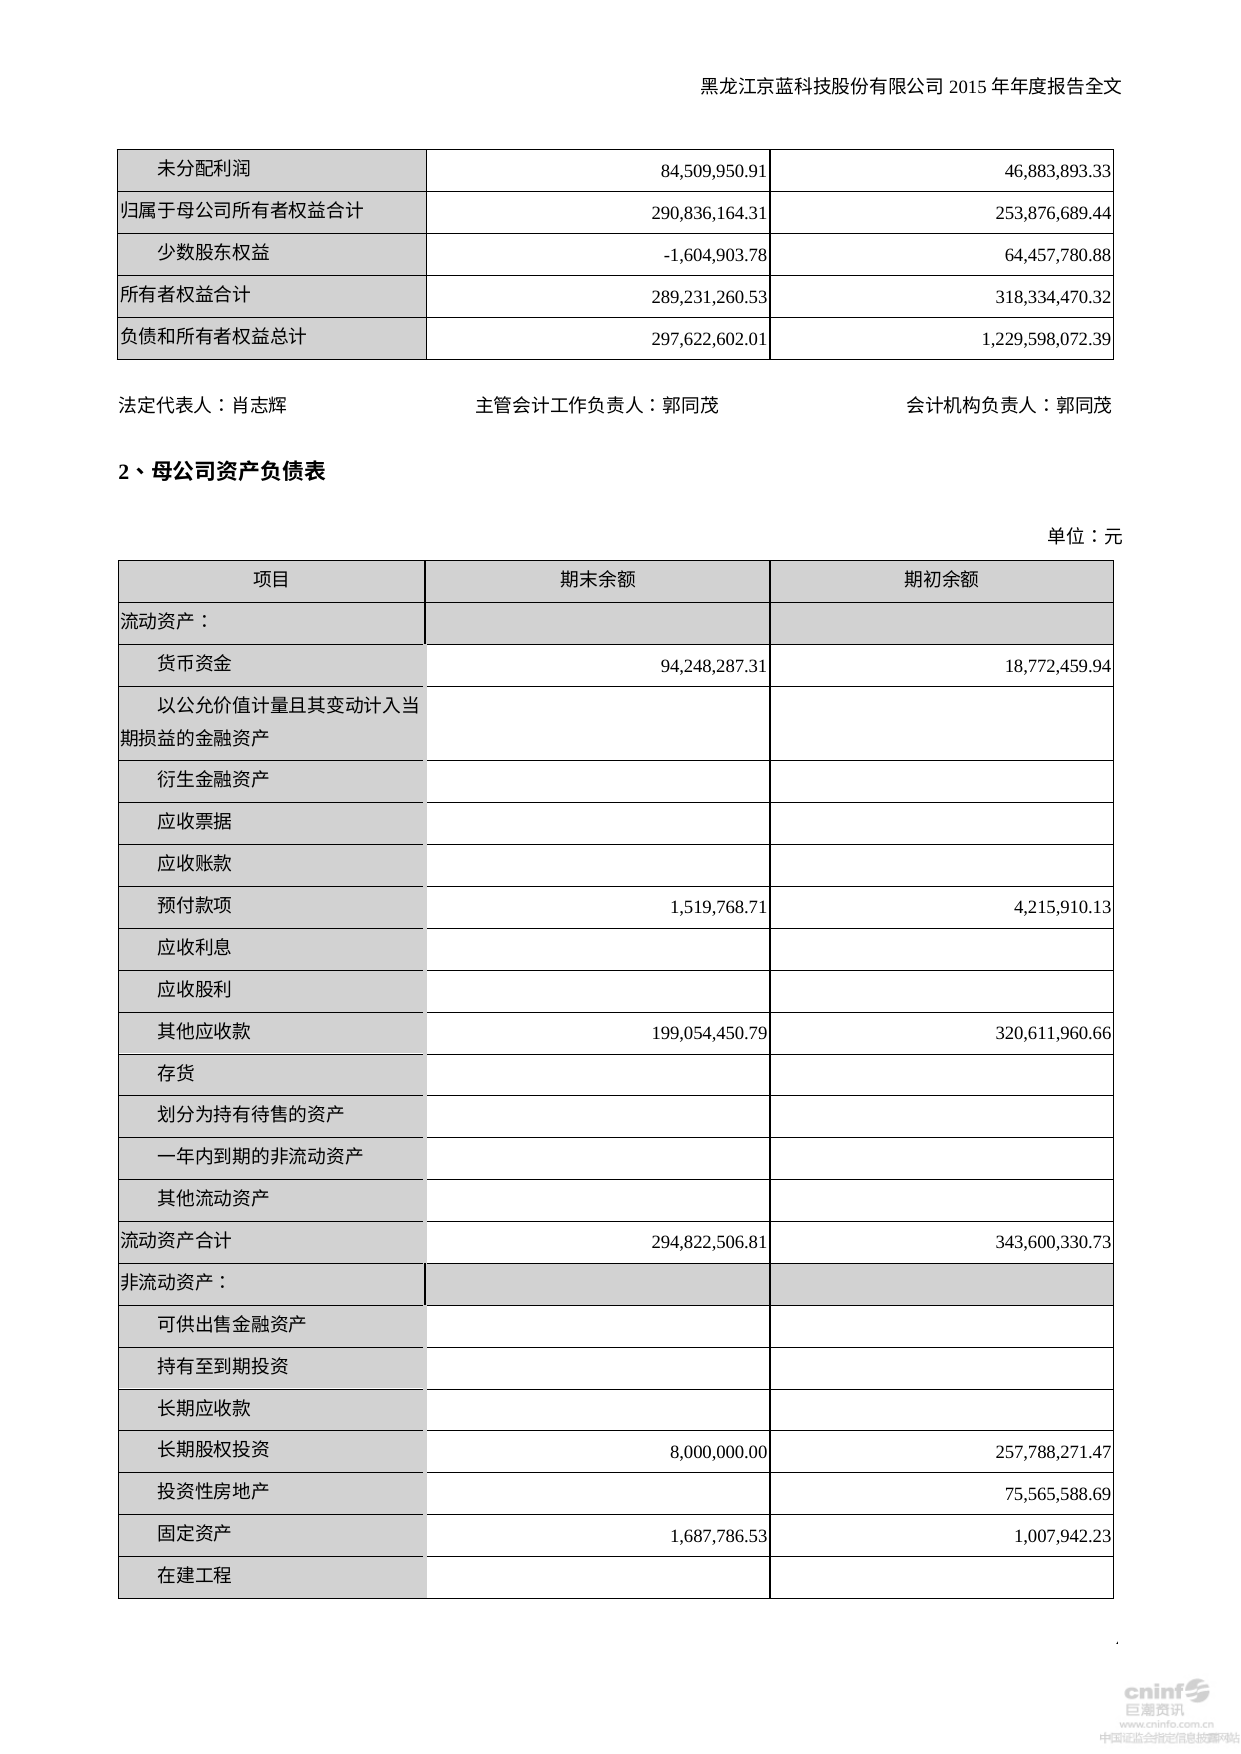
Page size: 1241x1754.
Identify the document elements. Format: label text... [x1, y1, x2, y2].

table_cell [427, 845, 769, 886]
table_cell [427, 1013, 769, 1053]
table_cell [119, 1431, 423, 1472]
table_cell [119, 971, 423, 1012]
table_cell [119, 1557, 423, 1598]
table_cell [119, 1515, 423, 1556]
text 单位：元 [102, 523, 1122, 549]
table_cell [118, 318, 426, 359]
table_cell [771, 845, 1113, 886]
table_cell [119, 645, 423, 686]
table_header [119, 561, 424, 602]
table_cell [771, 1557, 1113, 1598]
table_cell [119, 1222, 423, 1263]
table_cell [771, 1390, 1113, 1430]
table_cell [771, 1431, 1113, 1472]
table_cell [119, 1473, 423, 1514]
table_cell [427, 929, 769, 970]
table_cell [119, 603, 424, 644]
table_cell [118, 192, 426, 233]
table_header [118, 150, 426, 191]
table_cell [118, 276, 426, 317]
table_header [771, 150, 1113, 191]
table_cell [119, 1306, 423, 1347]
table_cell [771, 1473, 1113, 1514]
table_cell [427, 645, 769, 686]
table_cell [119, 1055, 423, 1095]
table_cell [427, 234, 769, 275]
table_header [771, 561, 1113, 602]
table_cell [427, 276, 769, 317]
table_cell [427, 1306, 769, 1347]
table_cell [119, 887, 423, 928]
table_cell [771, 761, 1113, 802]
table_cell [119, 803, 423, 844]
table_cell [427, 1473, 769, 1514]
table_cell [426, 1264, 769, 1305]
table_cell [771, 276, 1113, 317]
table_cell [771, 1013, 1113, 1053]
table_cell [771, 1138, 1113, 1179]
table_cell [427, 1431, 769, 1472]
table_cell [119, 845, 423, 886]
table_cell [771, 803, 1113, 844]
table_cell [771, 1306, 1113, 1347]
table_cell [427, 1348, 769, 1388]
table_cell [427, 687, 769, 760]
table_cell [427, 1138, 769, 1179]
text 法定代表人：肖志辉 主管会计工作负责人：郭同茂 会计机构负责人：郭同茂 [102, 392, 1112, 418]
subtitle 2、母公司资产负债表 [118, 456, 1240, 486]
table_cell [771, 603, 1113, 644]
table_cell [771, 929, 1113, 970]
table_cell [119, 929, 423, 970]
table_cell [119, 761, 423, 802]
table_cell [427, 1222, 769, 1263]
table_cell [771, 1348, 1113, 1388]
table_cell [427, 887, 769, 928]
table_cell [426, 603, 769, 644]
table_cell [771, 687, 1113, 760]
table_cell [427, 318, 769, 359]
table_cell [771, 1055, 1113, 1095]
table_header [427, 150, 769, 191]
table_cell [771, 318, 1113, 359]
picture [1099, 1673, 1241, 1754]
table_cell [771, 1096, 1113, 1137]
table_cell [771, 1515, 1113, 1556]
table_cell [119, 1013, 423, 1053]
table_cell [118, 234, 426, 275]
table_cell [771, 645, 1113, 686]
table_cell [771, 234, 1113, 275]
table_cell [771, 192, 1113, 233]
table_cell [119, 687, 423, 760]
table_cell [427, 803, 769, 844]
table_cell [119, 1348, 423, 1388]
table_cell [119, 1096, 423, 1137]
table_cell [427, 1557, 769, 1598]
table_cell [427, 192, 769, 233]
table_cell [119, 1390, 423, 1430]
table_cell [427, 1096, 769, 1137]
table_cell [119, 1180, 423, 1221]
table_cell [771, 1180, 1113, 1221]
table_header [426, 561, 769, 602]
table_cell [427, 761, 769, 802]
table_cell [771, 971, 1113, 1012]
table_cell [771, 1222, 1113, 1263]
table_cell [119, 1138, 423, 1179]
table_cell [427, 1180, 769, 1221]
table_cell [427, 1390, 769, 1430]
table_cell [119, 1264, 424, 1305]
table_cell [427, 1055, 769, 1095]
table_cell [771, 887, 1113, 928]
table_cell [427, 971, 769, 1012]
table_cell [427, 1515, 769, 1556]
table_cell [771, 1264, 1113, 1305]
